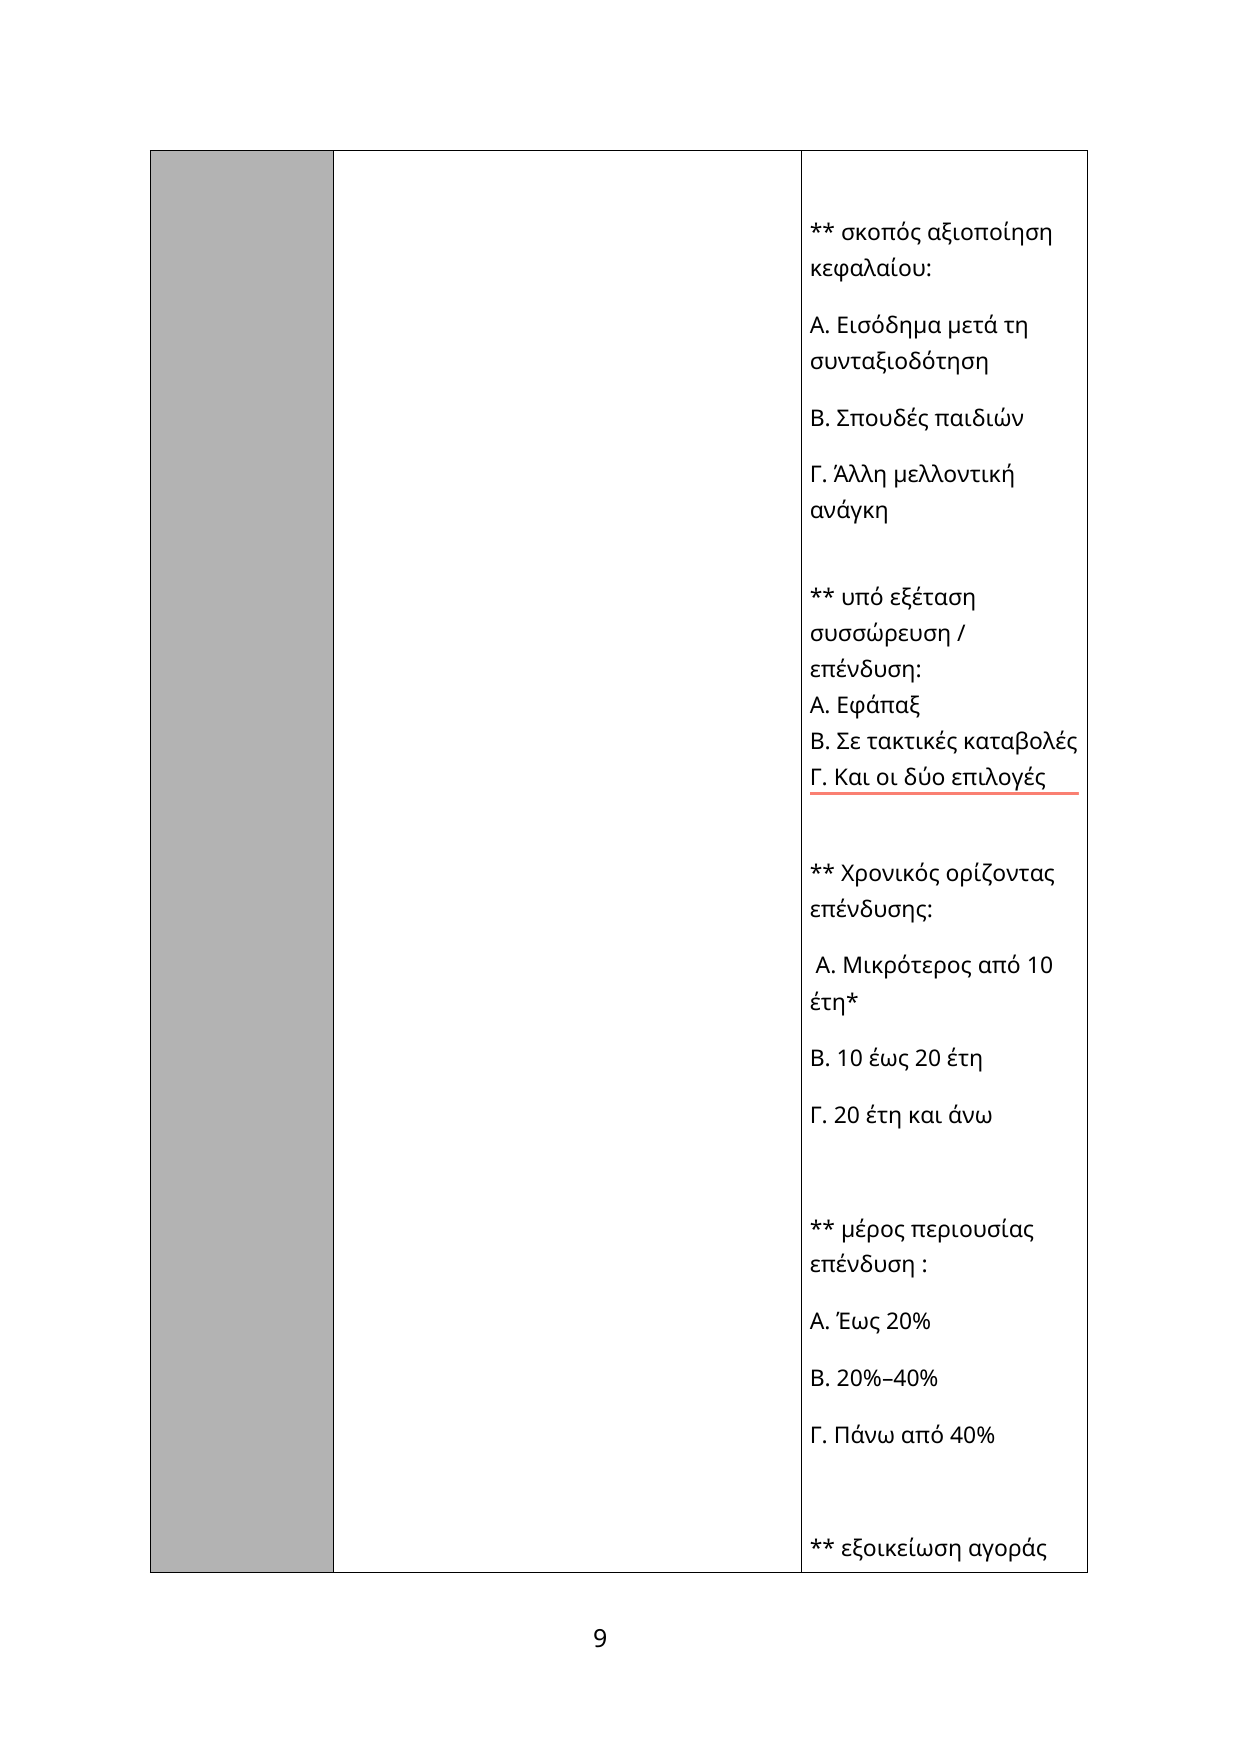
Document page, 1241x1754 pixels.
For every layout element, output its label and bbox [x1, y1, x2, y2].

table_cell [802, 151, 1087, 1572]
table_cell [334, 151, 801, 1572]
